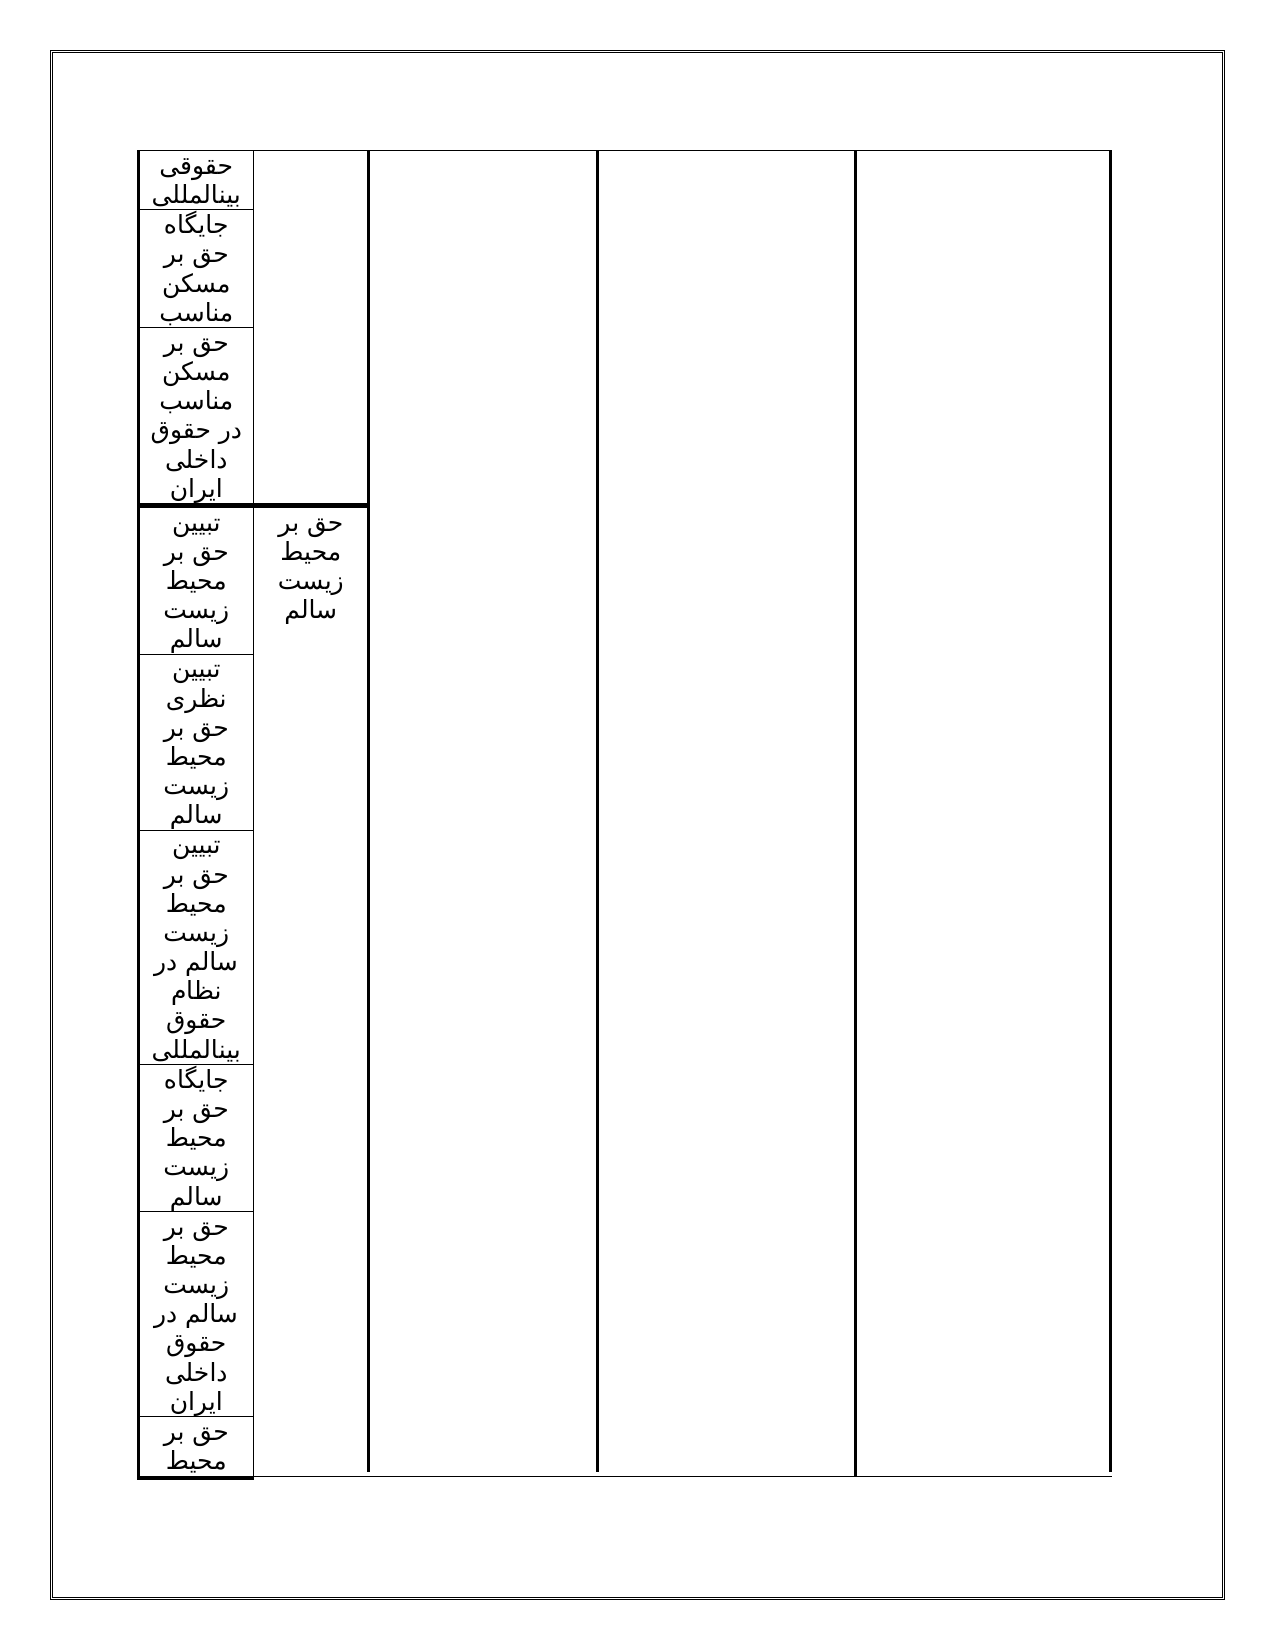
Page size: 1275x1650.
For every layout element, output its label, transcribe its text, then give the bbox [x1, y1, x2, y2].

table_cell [140, 151, 253, 209]
table_cell جایگاه حق بر مسکن مناسب [140, 210, 253, 327]
table_cell حق بر محیط زیست سالم [254, 508, 368, 1476]
table_cell حق بر محیط زیست سالم در حقوق داخلی ایران [140, 1212, 253, 1416]
table_cell تبیین نظری حق بر محیط زیست سالم [140, 655, 253, 830]
table_cell حق بر مسکن مناسب در حقوق داخلی ایران [140, 328, 253, 503]
table_cell جایگاه حق بر محیط زیست سالم [140, 1065, 253, 1211]
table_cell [140, 1417, 253, 1476]
table_cell تبیین حق بر محیط زیست سالم [140, 508, 253, 654]
table_cell تبیین حق بر محیط زیست سالم در نظام حقوق بینالمللی [140, 831, 253, 1064]
